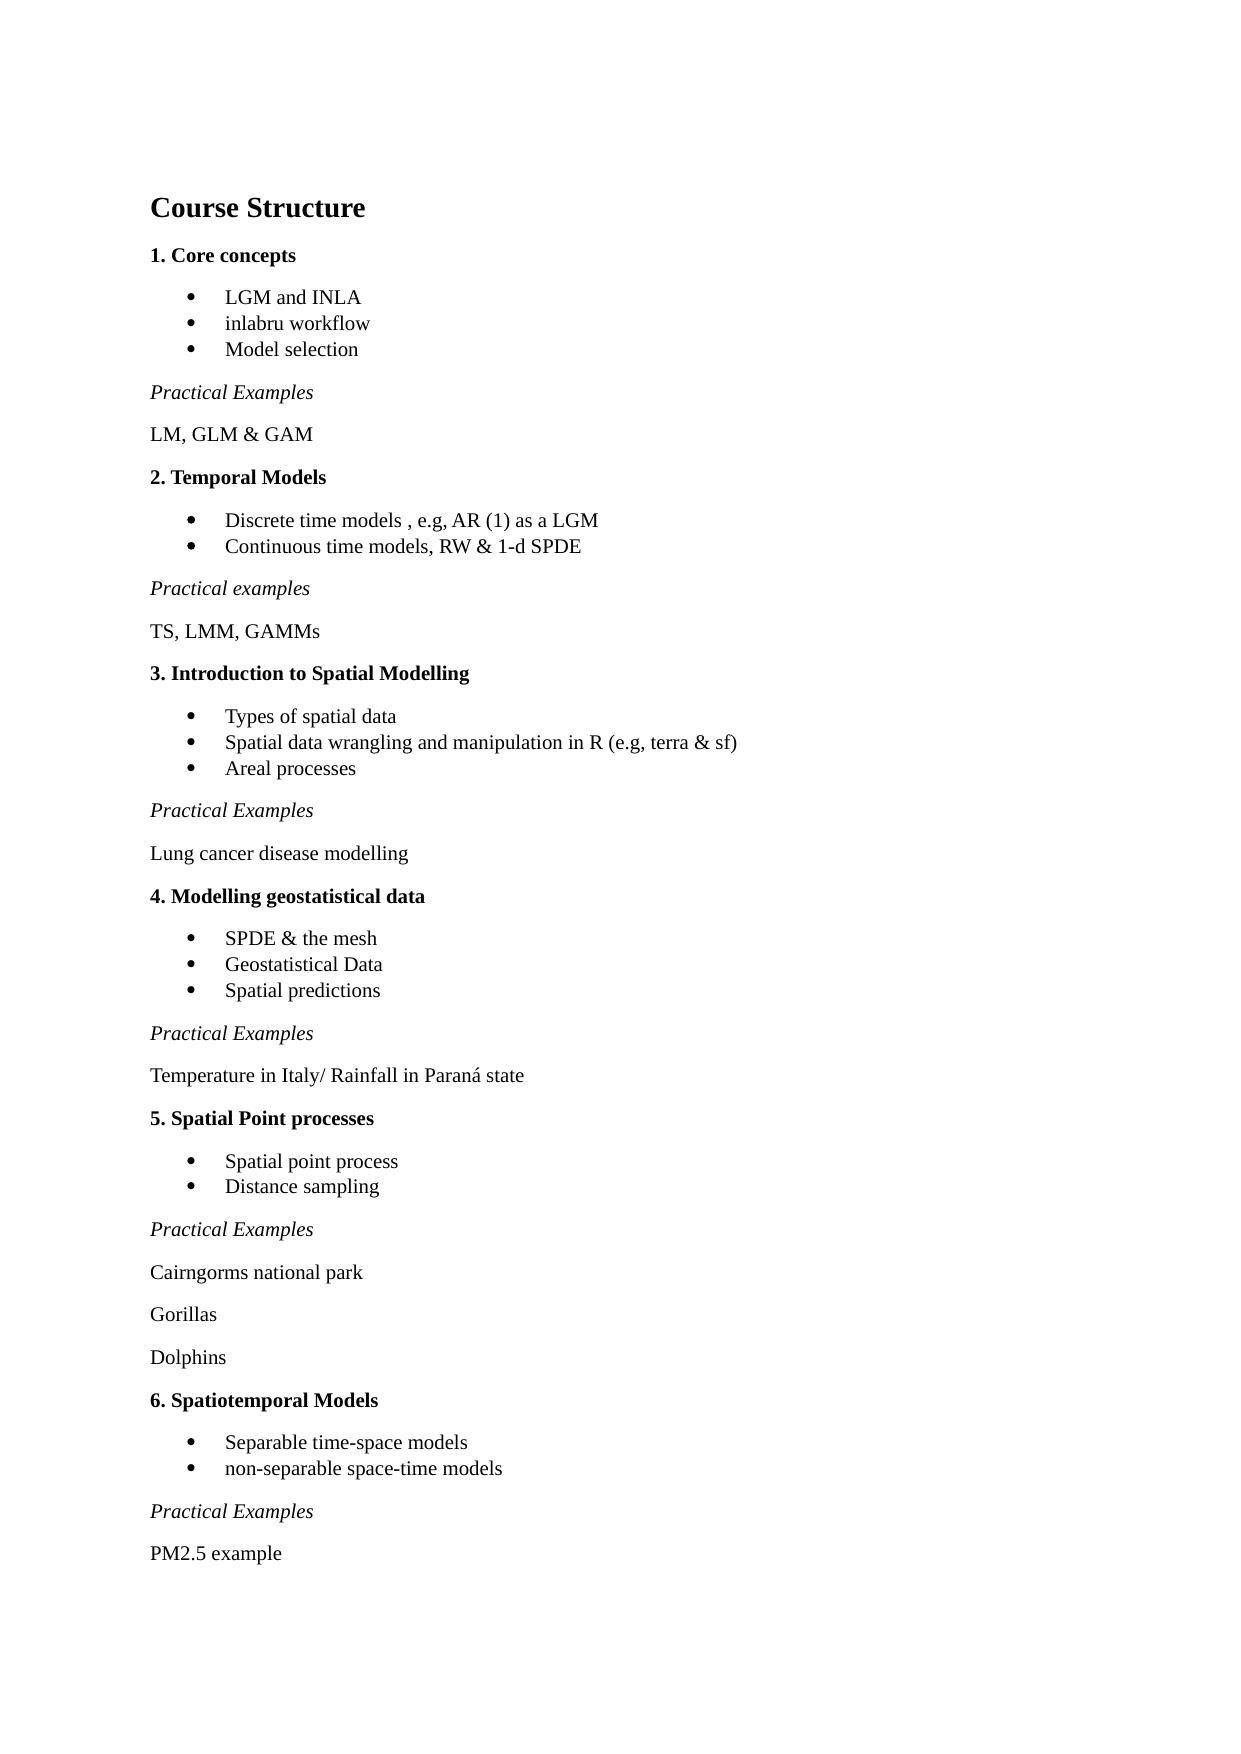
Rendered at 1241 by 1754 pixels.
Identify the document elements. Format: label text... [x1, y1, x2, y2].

text Gorillas [150, 1302, 1090, 1326]
text Dolphins [150, 1345, 1090, 1369]
text Course Structure [150, 190, 1090, 223]
list Distance sampling [187, 1174, 1090, 1198]
text 4. Modelling geostatistical data [150, 884, 1090, 908]
text Practical Examples [150, 798, 1090, 822]
list Geostatistical Data [187, 952, 1090, 976]
text 3. Introduction to Spatial Modelling [150, 661, 1090, 685]
text Lung cancer disease modelling [150, 841, 1090, 865]
text PM2.5 example [150, 1541, 1090, 1565]
list Areal processes [187, 756, 1090, 780]
list Spatial point process [187, 1148, 1090, 1173]
text Cairngorms national park [150, 1260, 1090, 1284]
list Types of spatial data [187, 704, 1090, 728]
text 5. Spatial Point processes [150, 1106, 1090, 1130]
text Practical examples [150, 576, 1090, 600]
list Spatial predictions [187, 978, 1090, 1002]
text 6. Spatiotemporal Models [150, 1387, 1090, 1412]
text Practical Examples [150, 1021, 1090, 1045]
list Continuous time models, RW & 1-d SPDE [187, 533, 1090, 558]
text 2. Temporal Models [150, 465, 1090, 489]
text Practical Examples [150, 380, 1090, 404]
text Temperature in Italy/ Rainfall in Paraná state [150, 1063, 1090, 1087]
list LGM and INLA [187, 285, 1090, 309]
text Practical Examples [150, 1499, 1090, 1523]
text 1. Core concepts [150, 243, 1090, 267]
list Discrete time models , e.g, AR (1) as a LGM [187, 508, 1090, 532]
list Separable time-space models [187, 1430, 1090, 1454]
text TS, LMM, GAMMs [150, 619, 1090, 643]
list SPDE & the mesh [187, 926, 1090, 950]
list non-separable space-time models [187, 1456, 1090, 1480]
text Practical Examples [150, 1217, 1090, 1241]
text LM, GLM & GAM [150, 422, 1090, 446]
list Model selection [187, 337, 1090, 361]
list inlabru workflow [187, 311, 1090, 335]
list Spatial data wrangling and manipulation in R (e.g, terra & sf) [187, 730, 1090, 754]
